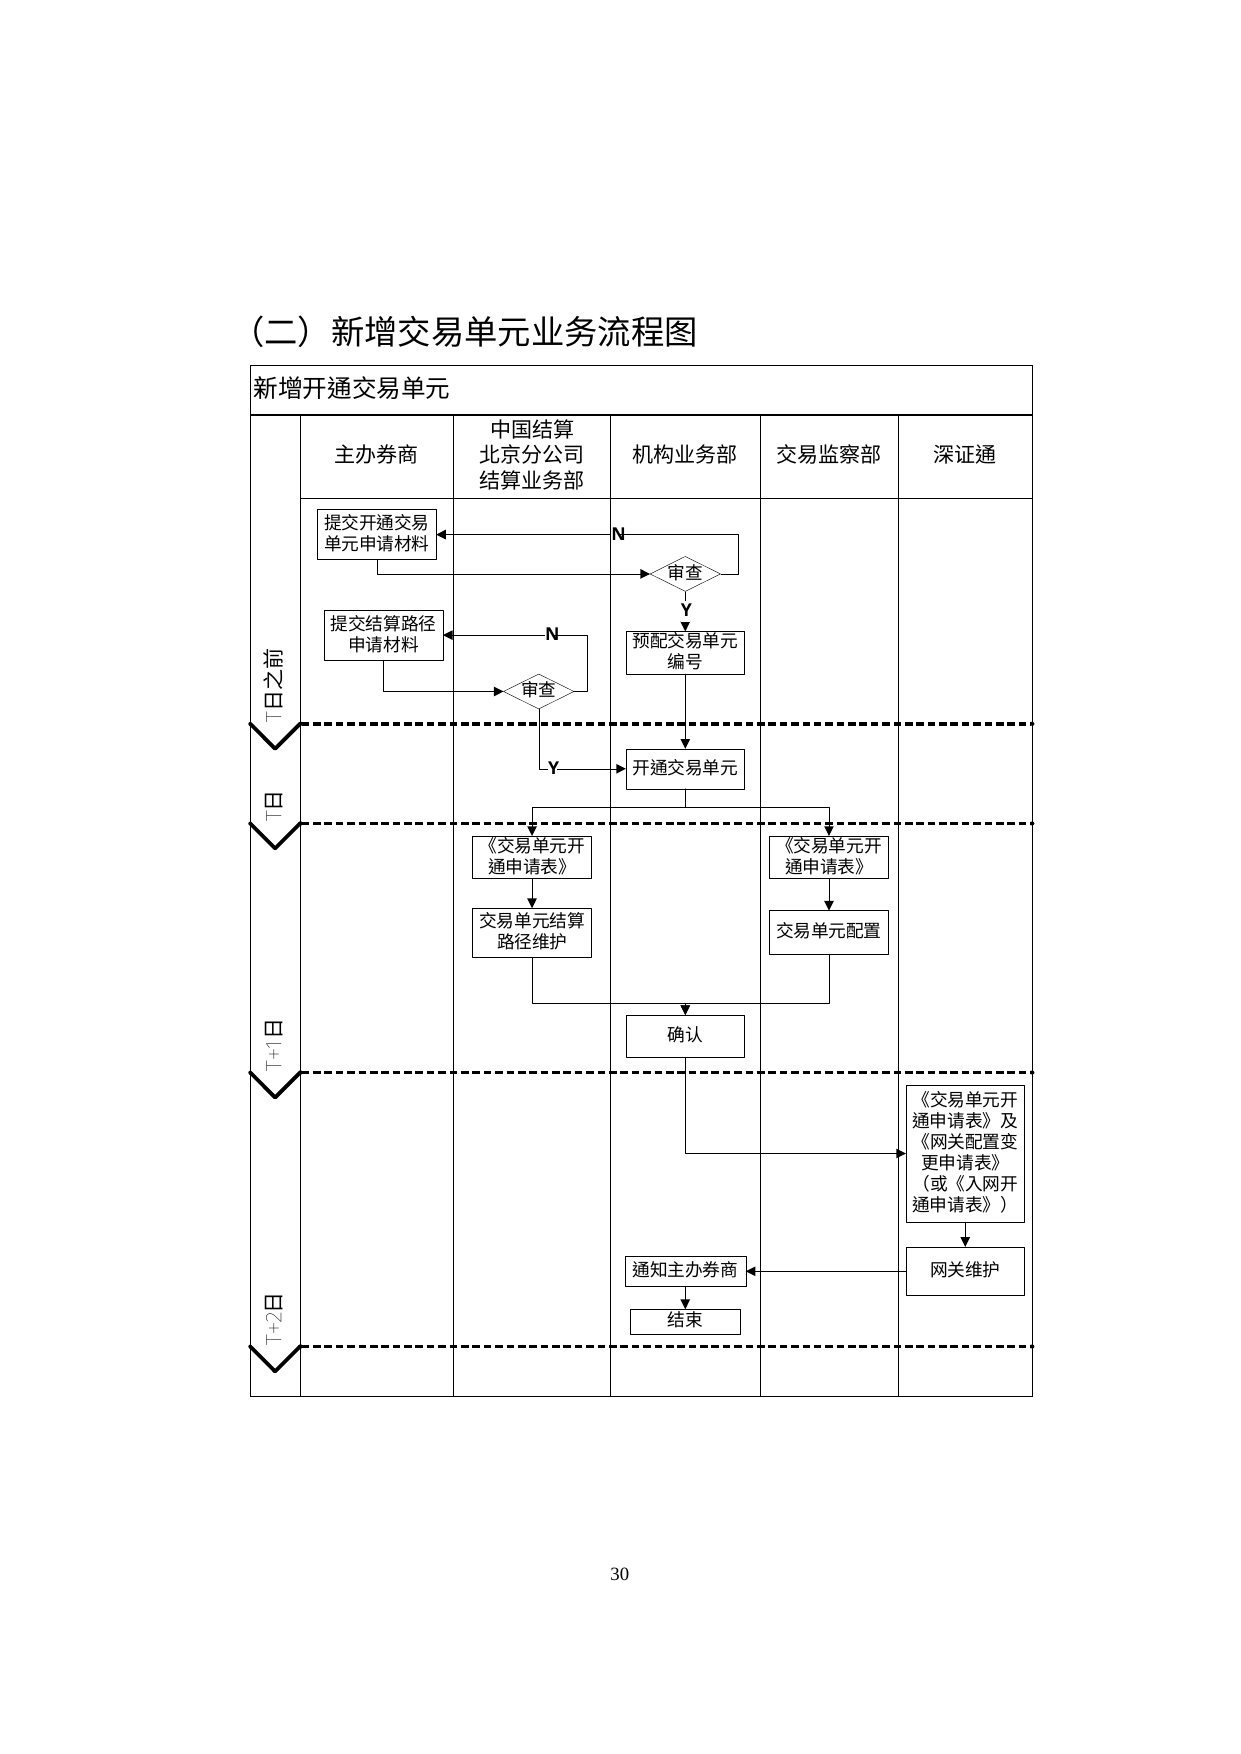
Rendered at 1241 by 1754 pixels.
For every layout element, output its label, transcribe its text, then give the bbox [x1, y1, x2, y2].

text （二）新增交易单元业务流程图 [164, 298, 1075, 363]
